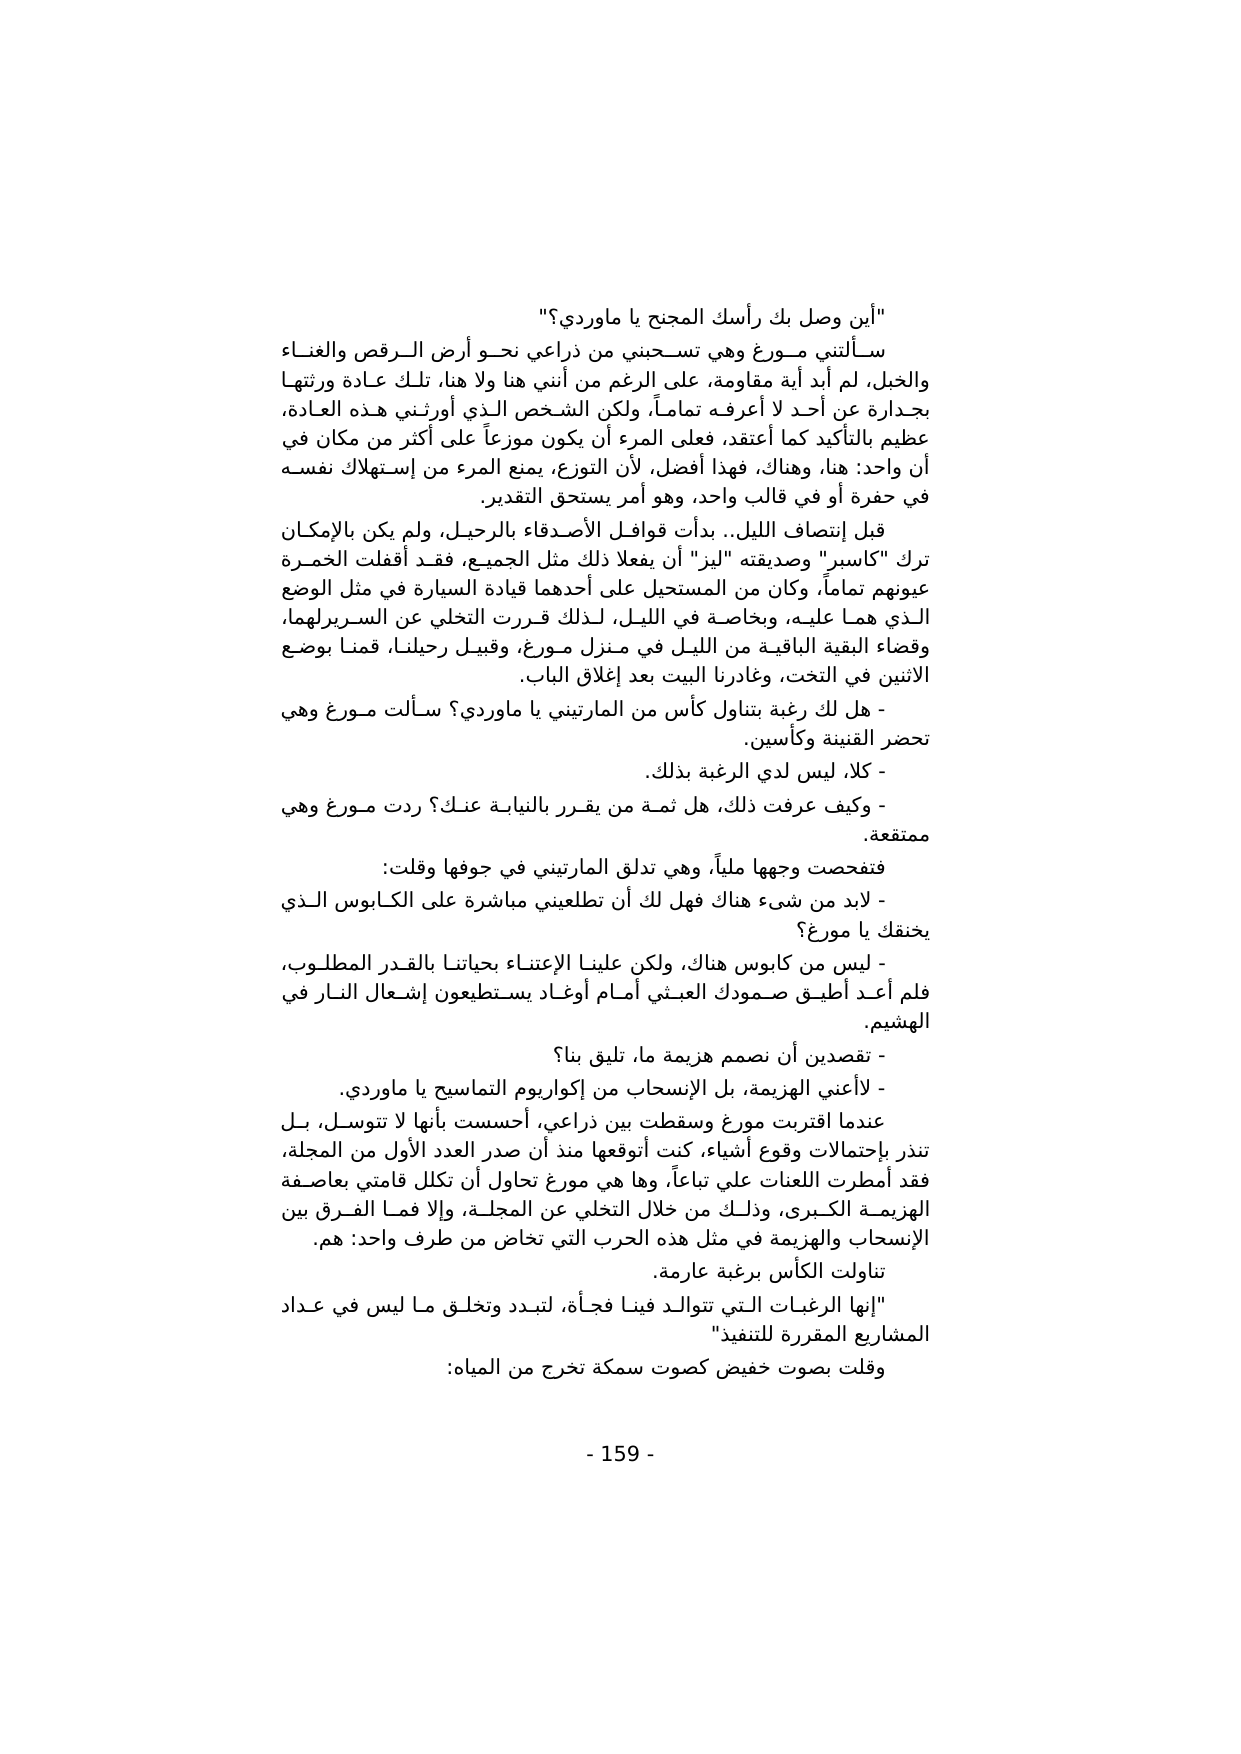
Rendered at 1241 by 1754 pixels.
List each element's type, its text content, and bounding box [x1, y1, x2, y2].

text - لابد من شىء هناك فهل لك أن تطلعيني مباشرة على الكابوس الذي يخنقك يا مورغ؟ [281, 884, 930, 943]
text سألتني مورغ وهي تسحبني من ذراعي نحو أرض الرقص والغناء والخبل، لم أبد أية مقاومة، على الرغم من أنني هنا ولا هنا، تلك عادة ورثتها بجدارة عن أحد لا أعرفه تماماً، ولكن الشخص الذي أورثني هذه العادة، عظيم بالتأكيد كما أعتقد، فعلى المرء أن يكون موزعاً على أكثر من مكان في أن واحد: هنا، وهناك، فهذا أفضل، لأن التوزع، يمنع المرء من إستهلاك نفسه في حفرة أو في قالب واحد، وهو أمر يستحق التقدير. [281, 334, 930, 509]
text فتفحصت وجهها ملياً، وهي تدلق المارتيني في جوفها وقلت: [281, 851, 930, 880]
text تناولت الكأس برغبة عارمة. [281, 1255, 930, 1284]
text وقلت بصوت خفيض كصوت سمكة تخرج من المياه: [281, 1351, 930, 1380]
text قبل إنتصاف الليل.. بدأت قوافل الأصدقاء بالرحيل، ولم يكن بالإمكان ترك "كاسبر" وصديقته "ليز" أن يفعلا ذلك مثل الجميع، فقد أقفلت الخمرة عيونهم تماماً، وكان من المستحيل على أحدهما قيادة السيارة في مثل الوضع الذي هما عليه، وبخاصة في الليل، لذلك قررت التخلي عن السريرلهما، وقضاء البقية الباقية من الليل في منزل مورغ، وقبيل رحيلنا، قمنا بوضع الاثنين في التخت، وغادرنا البيت بعد إغلاق الباب. [281, 514, 930, 689]
text "أين وصل بك رأسك المجنح يا ماوردي؟" [281, 301, 930, 330]
text - وكيف عرفت ذلك، هل ثمة من يقرر بالنيابة عنك؟ ردت مورغ وهي ممتقعة. [281, 789, 930, 847]
text - ليس من كابوس هناك، ولكن علينا الإعتناء بحياتنا بالقدر المطلوب، فلم أعد أطيق صمودك العبثي أمام أوغاد يستطيعون إشعال النار في الهشيم. [281, 947, 930, 1034]
text عندما اقتربت مورغ وسقطت بين ذراعي، أحسست بأنها لا تتوسل، بل تنذر بإحتمالات وقوع أشياء، كنت أتوقعها منذ أن صدر العدد الأول من المجلة، فقد أمطرت اللعنات علي تباعاً، وها هي مورغ تحاول أن تكلل قامتي بعاصفة الهزيمة الكبرى، وذلك من خلال التخلي عن المجلة، وإلا فما الفرق بين الإنسحاب والهزيمة في مثل هذه الحرب التي تخاض من طرف واحد: هم. [281, 1105, 930, 1251]
text - هل لك رغبة بتناول كأس من المارتيني يا ماوردي؟ سألت مورغ وهي تحضر القنينة وكأسين. [281, 693, 930, 751]
text "إنها الرغبات التي تتوالد فينا فجأة، لتبدد وتخلق ما ليس في عداد المشاريع المقررة للتنفيذ" [281, 1289, 930, 1347]
text - كلا، ليس لدي الرغبة بذلك. [281, 755, 930, 784]
text - تقصدين أن نصمم هزيمة ما، تليق بنا؟ [281, 1039, 930, 1068]
text - لاأعني الهزيمة، بل الإنسحاب من إكواريوم التماسيح يا ماوردي. [281, 1072, 930, 1101]
